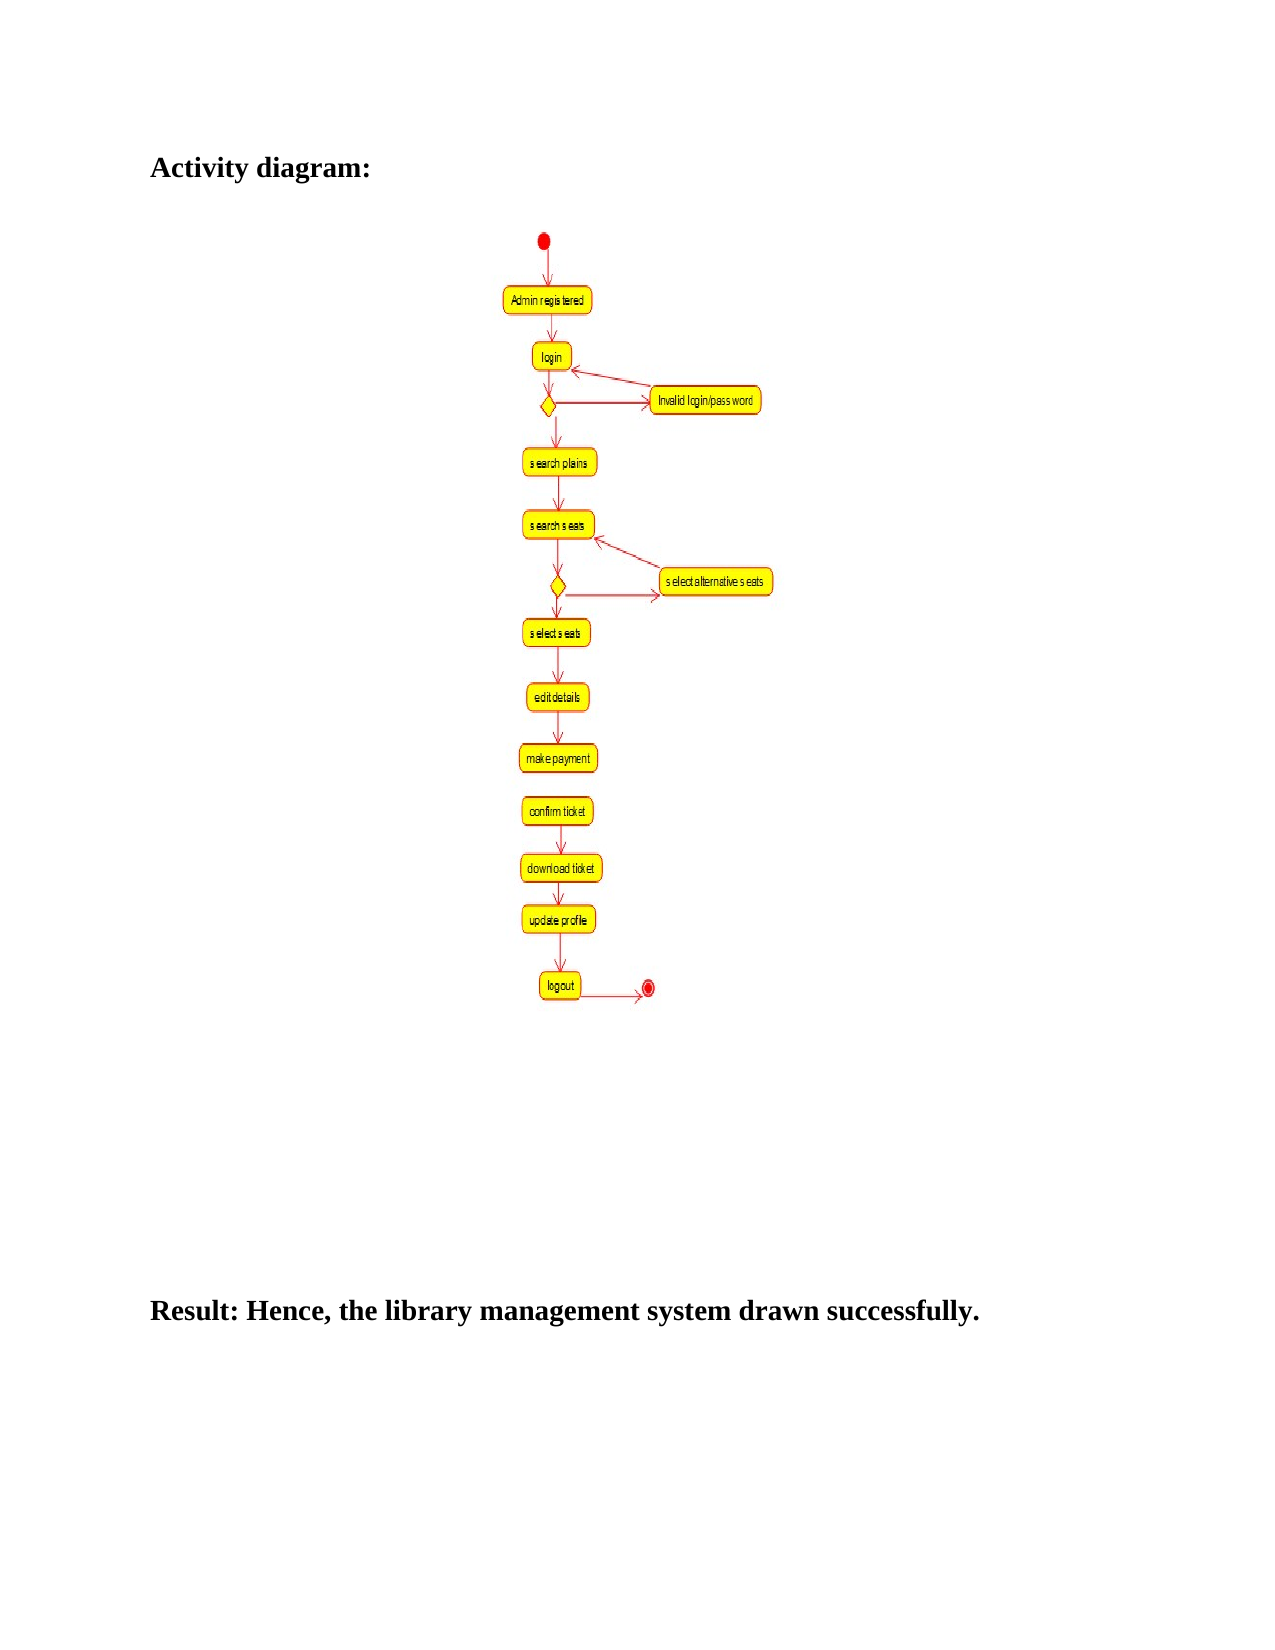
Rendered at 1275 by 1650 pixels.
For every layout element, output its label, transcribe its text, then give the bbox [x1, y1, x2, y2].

text Result: Hence, the library management system drawn successfully. [150, 1293, 1125, 1326]
picture [150, 209, 1124, 1030]
text Activity diagram: [150, 150, 1125, 183]
